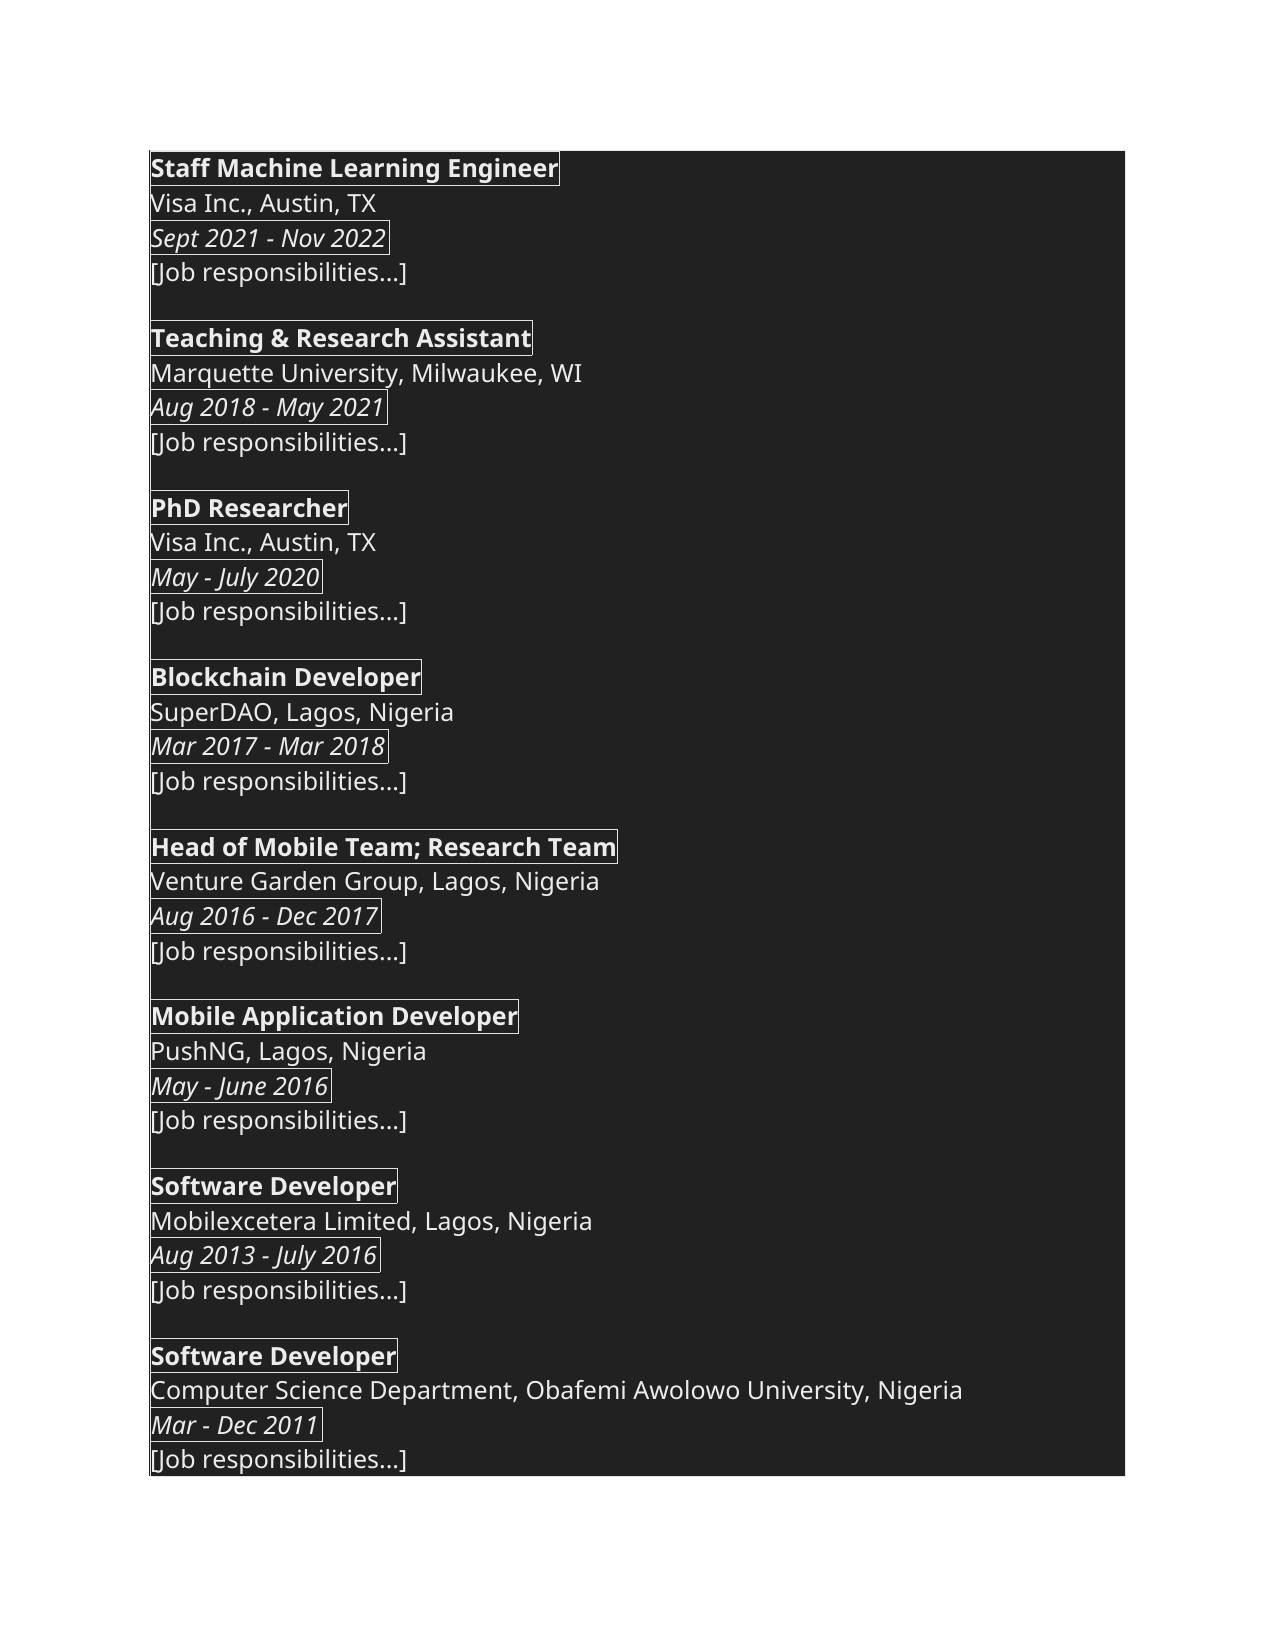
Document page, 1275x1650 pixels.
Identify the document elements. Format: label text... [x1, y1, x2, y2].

text Mobile Application Developer PushNG, Lagos, Nigeria May - June 2016 [Job responsibilities...] [151, 998, 1125, 1137]
text Teaching & Research Assistant Marquette University, Milwaukee, WI Aug 2018 - May 2021 [Job responsibilities...] [151, 319, 1125, 458]
text Staff Machine Learning Engineer Visa Inc., Austin, TX Sept 2021 - Nov 2022 [Job responsibilities...] [151, 151, 1125, 289]
text Head of Mobile Team; Research Team Venture Garden Group, Lagos, Nigeria Aug 2016 - Dec 2017 [Job responsibilities...] [151, 828, 1125, 967]
text Software Developer Computer Science Department, Obafemi Awolowo University, Nigeria Mar - Dec 2011 [Job responsibilities...] [151, 1337, 1125, 1476]
text Blockchain Developer SuperDAO, Lagos, Nigeria Mar 2017 - Mar 2018 [Job responsibilities...] [151, 659, 1125, 798]
text PhD Researcher Visa Inc., Austin, TX May - July 2020 [Job responsibilities...] [151, 489, 1125, 628]
text Software Developer Mobilexcetera Limited, Lagos, Nigeria Aug 2013 - July 2016 [Job responsibilities...] [151, 1167, 1125, 1306]
